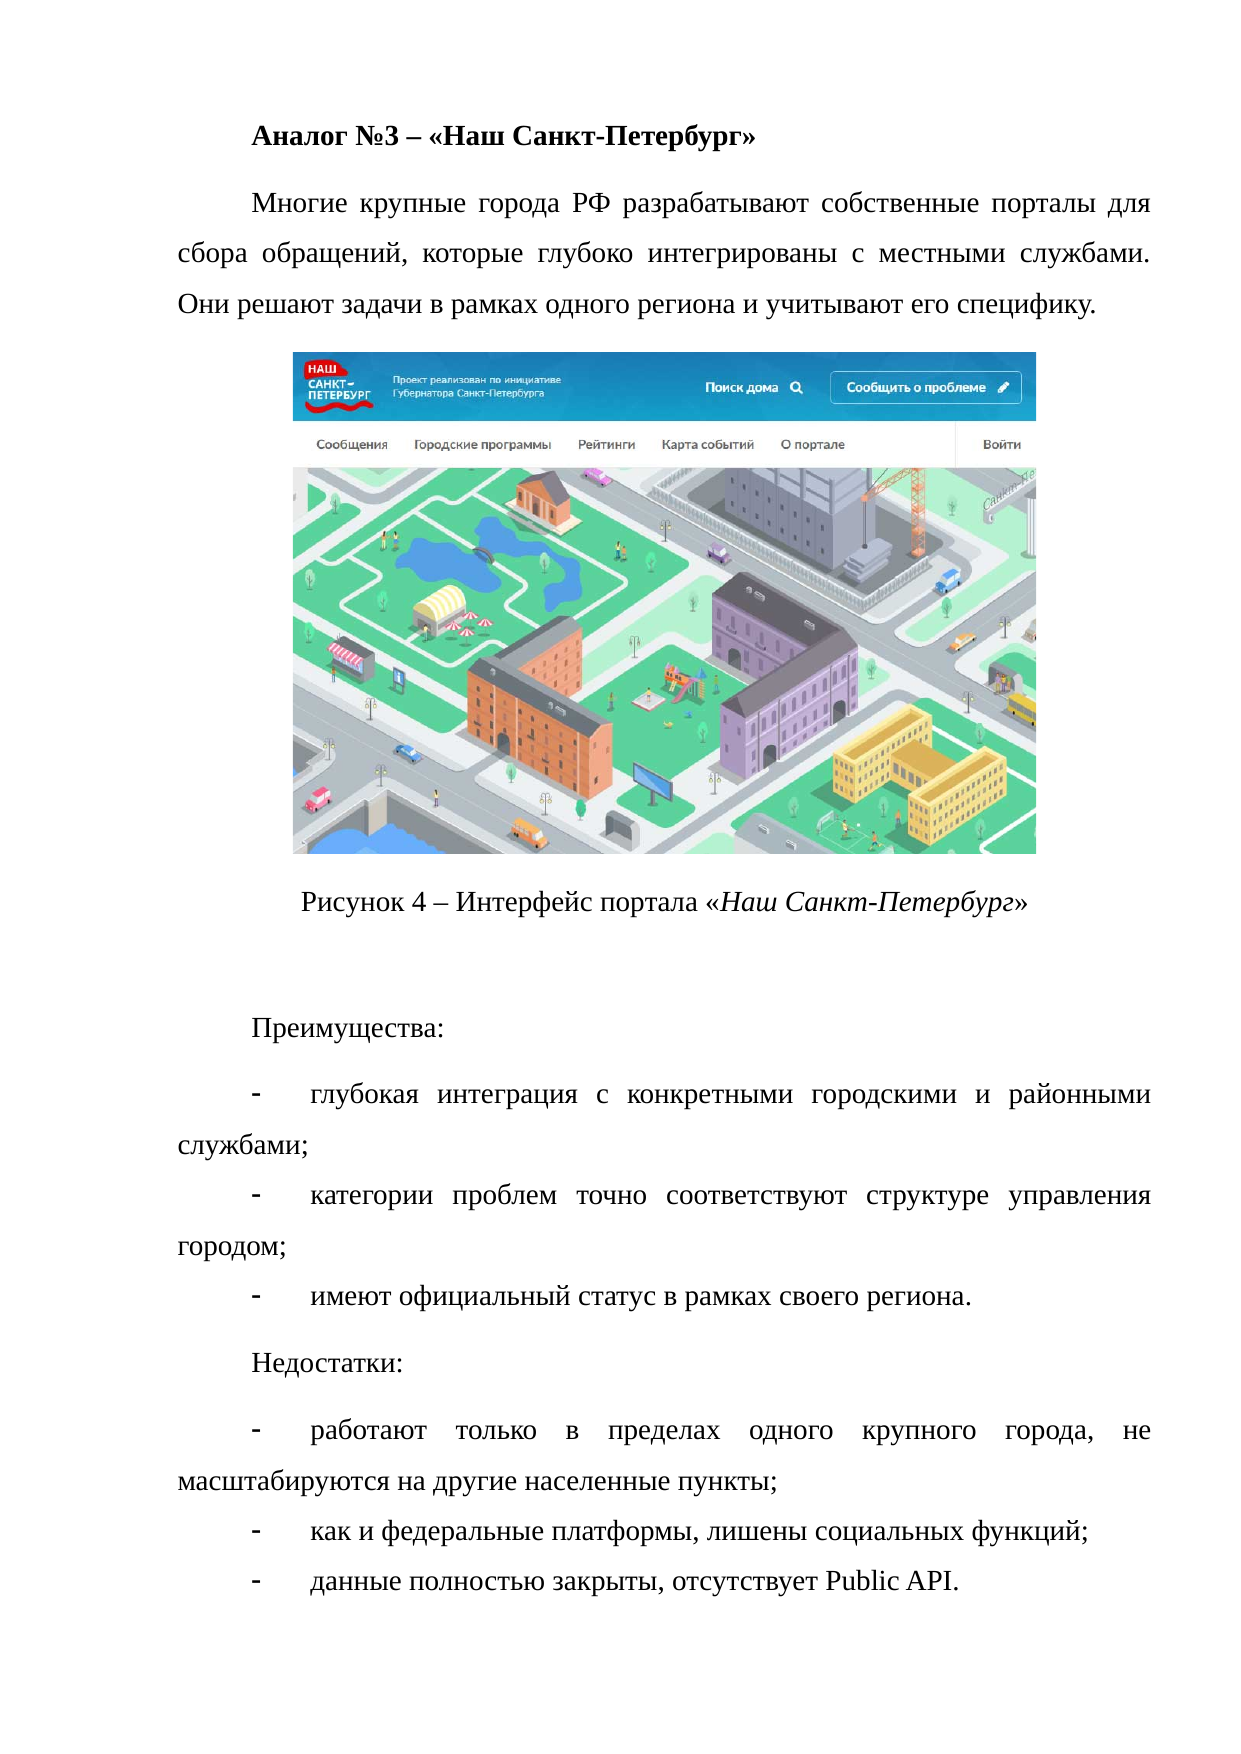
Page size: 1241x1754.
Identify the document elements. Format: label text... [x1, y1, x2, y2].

list работают только в пределах одного крупного города, не масштабируются на другие населенные пункты; [177, 1412, 1152, 1496]
list категории проблем точно соответствуют структуре управления городом; [177, 1177, 1152, 1261]
text Недостатки: [177, 1345, 1152, 1379]
text Преимущества: [177, 1010, 1152, 1043]
text Многие крупные города РФ разрабатывают собственные порталы для сбора обращений, которые глубоко интегрированы с местными службами. Они решают задачи в рамках одного региона и учитывают его специфику. [177, 185, 1152, 319]
picture [292, 352, 1037, 854]
text Рисунок 4 – Интерфейс портала «Наш Санкт-Петербург» [177, 884, 1152, 918]
list как и федеральные платформы, лишены социальных функций; [177, 1513, 1152, 1547]
subtitle Аналог №3 – «Наш Санкт-Петербург» [177, 118, 1152, 152]
list данные полностью закрыты, отсутствует Public API. [177, 1563, 1152, 1597]
list глубокая интеграция с конкретными городскими и районными службами; [177, 1077, 1152, 1161]
list имеют официальный статус в рамках своего региона. [177, 1278, 1152, 1312]
